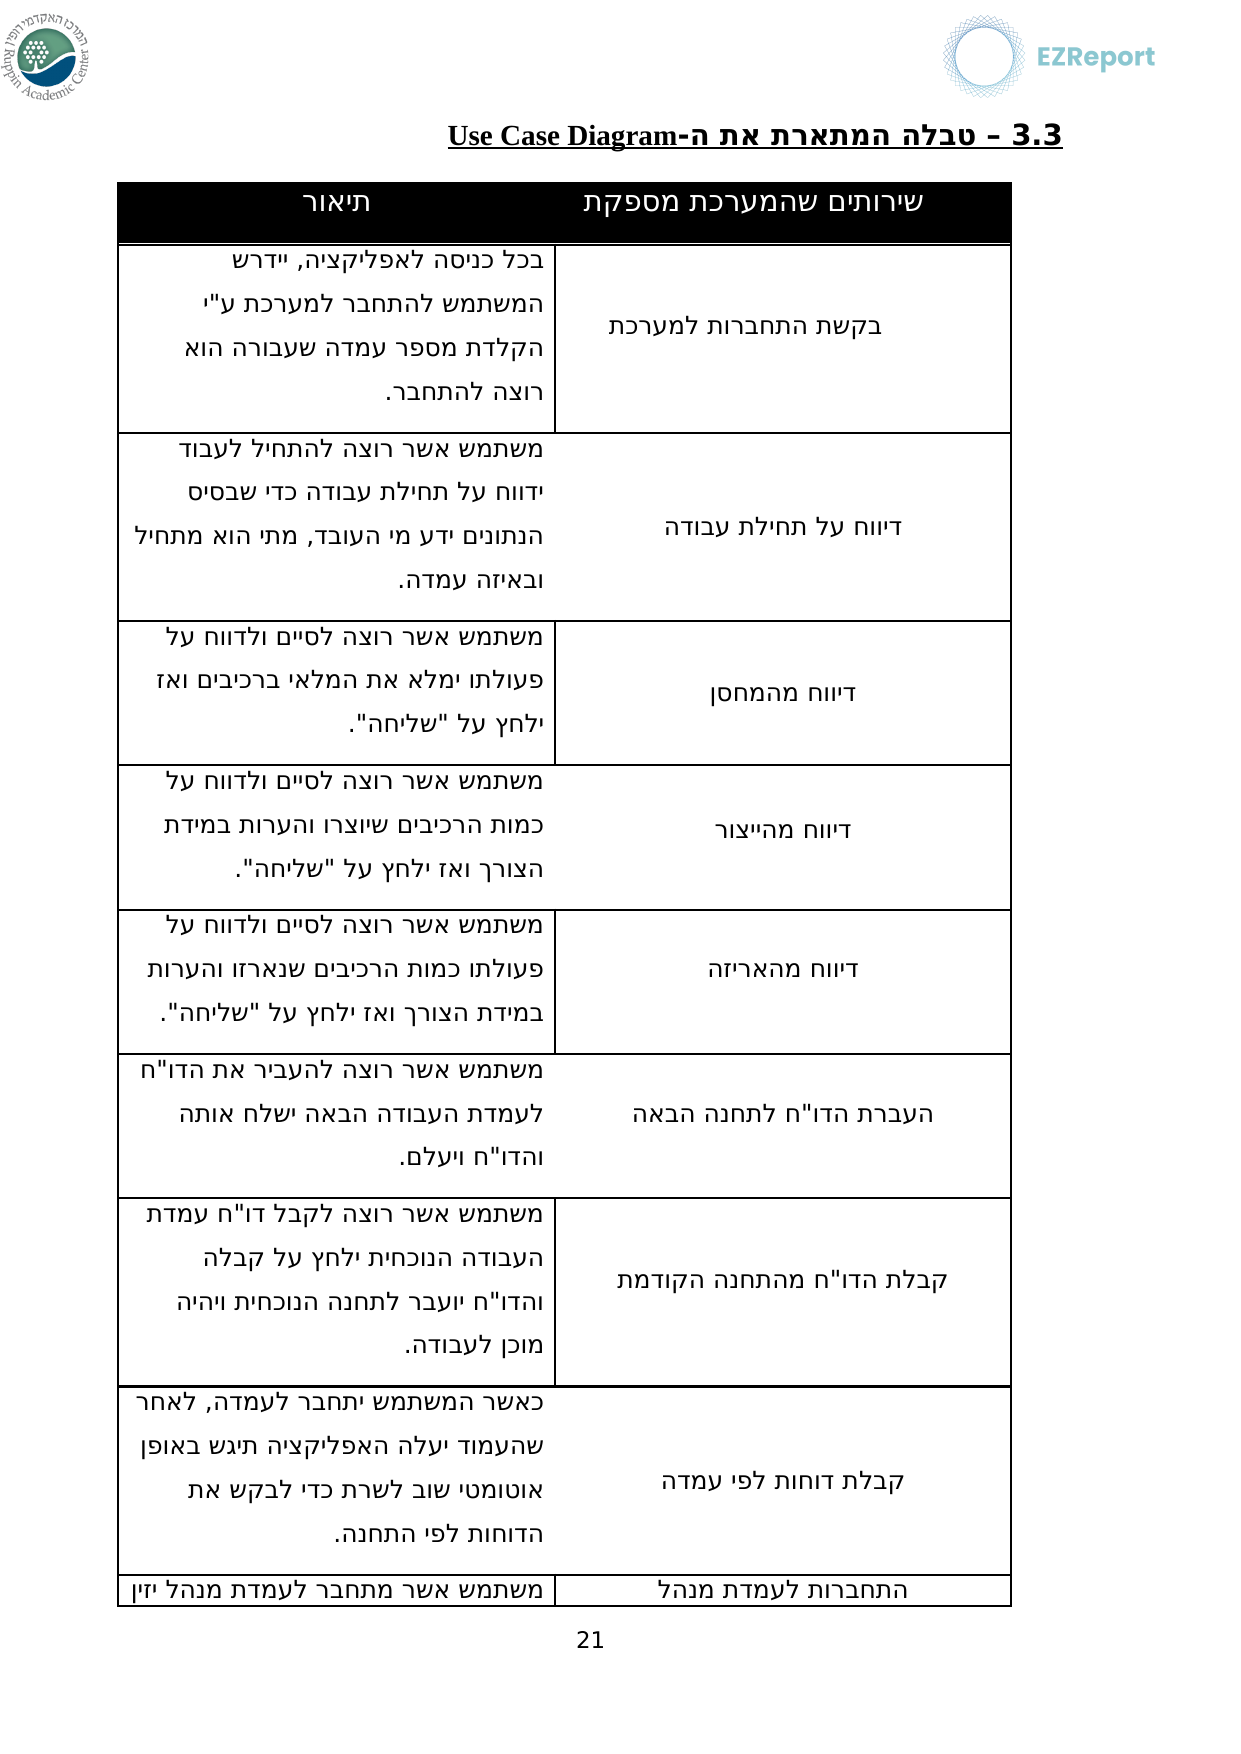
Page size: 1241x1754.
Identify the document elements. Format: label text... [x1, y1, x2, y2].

table_cell משתמש אשר רוצה להעביר את הדו"ח לעמדת העבודה הבאה ישלח אותה והדו"ח ויעלם. [119, 1055, 555, 1197]
table_cell דיווח מהייצור [555, 766, 1010, 908]
table_cell דיווח על תחילת עבודה [555, 434, 1010, 620]
table_cell משתמש אשר מתחבר לעמדת מנהל יזין סיסמה מיוחדת וכך יוכל להתחבר לעמדת המנהל. [119, 1576, 554, 1605]
table_cell משתמש אשר רוצה לסיים ולדווח על פעולתו ימלא את המלאי ברכיבים ואז ילחץ על "שליחה". [119, 622, 554, 764]
picture [0, 13, 89, 101]
text 3.3 – טבלה המתארת את ה-Use Case Diagram [118, 118, 1063, 152]
table_cell קבלת הדו"ח מהתחנה הקודמת [556, 1199, 1010, 1385]
table_cell העברת הדו"ח לתחנה הבאה [555, 1055, 1010, 1197]
table_cell משתמש אשר רוצה לסיים ולדווח על פעולתו כמות הרכיבים שנארזו והערות במידת הצורך ואז ילחץ על "שליחה". [119, 911, 554, 1053]
table_cell דיווח מהאריזה [556, 911, 1010, 1053]
table_cell דיווח מהמחסן [556, 622, 1010, 764]
table_header תיאור [119, 184, 555, 243]
table_cell משתמש אשר רוצה לקבל דו"ח עמדת העבודה הנוכחית ילחץ על קבלה והדו"ח יועבר לתחנה הנוכחית ויהיה מוכן לעבודה. [119, 1199, 554, 1385]
table_cell התחברות לעמדת מנהל [556, 1576, 1010, 1605]
table_header שירותים שהמערכת מספקת [555, 184, 1010, 243]
table_cell משתמש אשר רוצה להתחיל לעבוד ידווח על תחילת עבודה כדי שבסיס הנתונים ידע מי העובד, מתי הוא מתחיל ובאיזה עמדה. [119, 434, 555, 620]
picture [943, 15, 1163, 98]
table_cell קבלת דוחות לפי עמדה [555, 1388, 1010, 1573]
table_cell משתמש אשר רוצה לסיים ולדווח על כמות הרכיבים שיוצרו והערות במידת הצורך ואז ילחץ על "שליחה". [119, 766, 555, 908]
table_cell בכל כניסה לאפליקציה, יידרש המשתמש להתחבר למערכת ע"י הקלדת מספר עמדה שעבורה הוא רוצה להתחבר. [119, 246, 554, 432]
table_cell בקשת התחברות למערכת [556, 246, 1010, 432]
table_cell כאשר המשתמש יתחבר לעמדה, לאחר שהעמוד יעלה האפליקציה תיגש באופן אוטומטי שוב לשרת כדי לבקש את הדוחות לפי התחנה. [119, 1388, 555, 1573]
